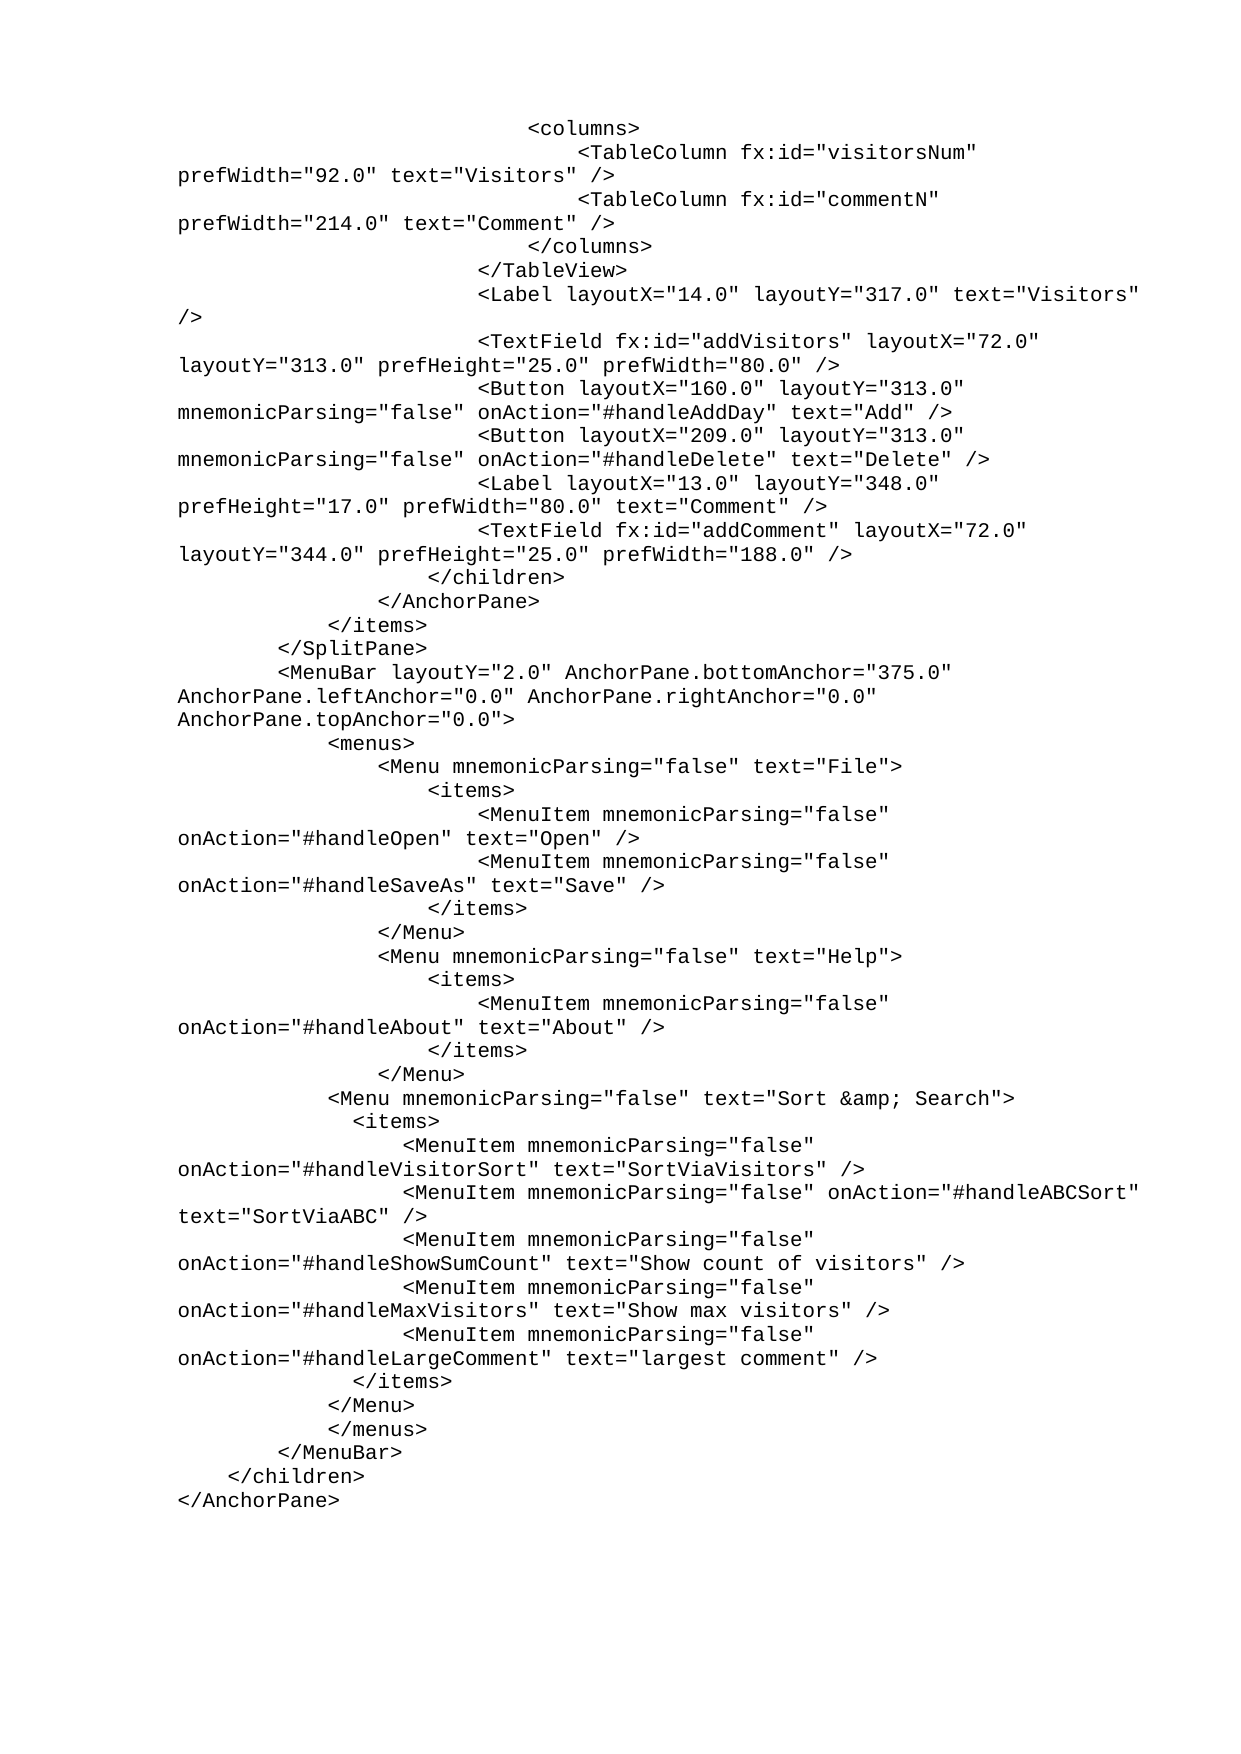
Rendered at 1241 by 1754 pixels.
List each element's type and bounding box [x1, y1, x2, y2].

text [177, 118, 1152, 1513]
